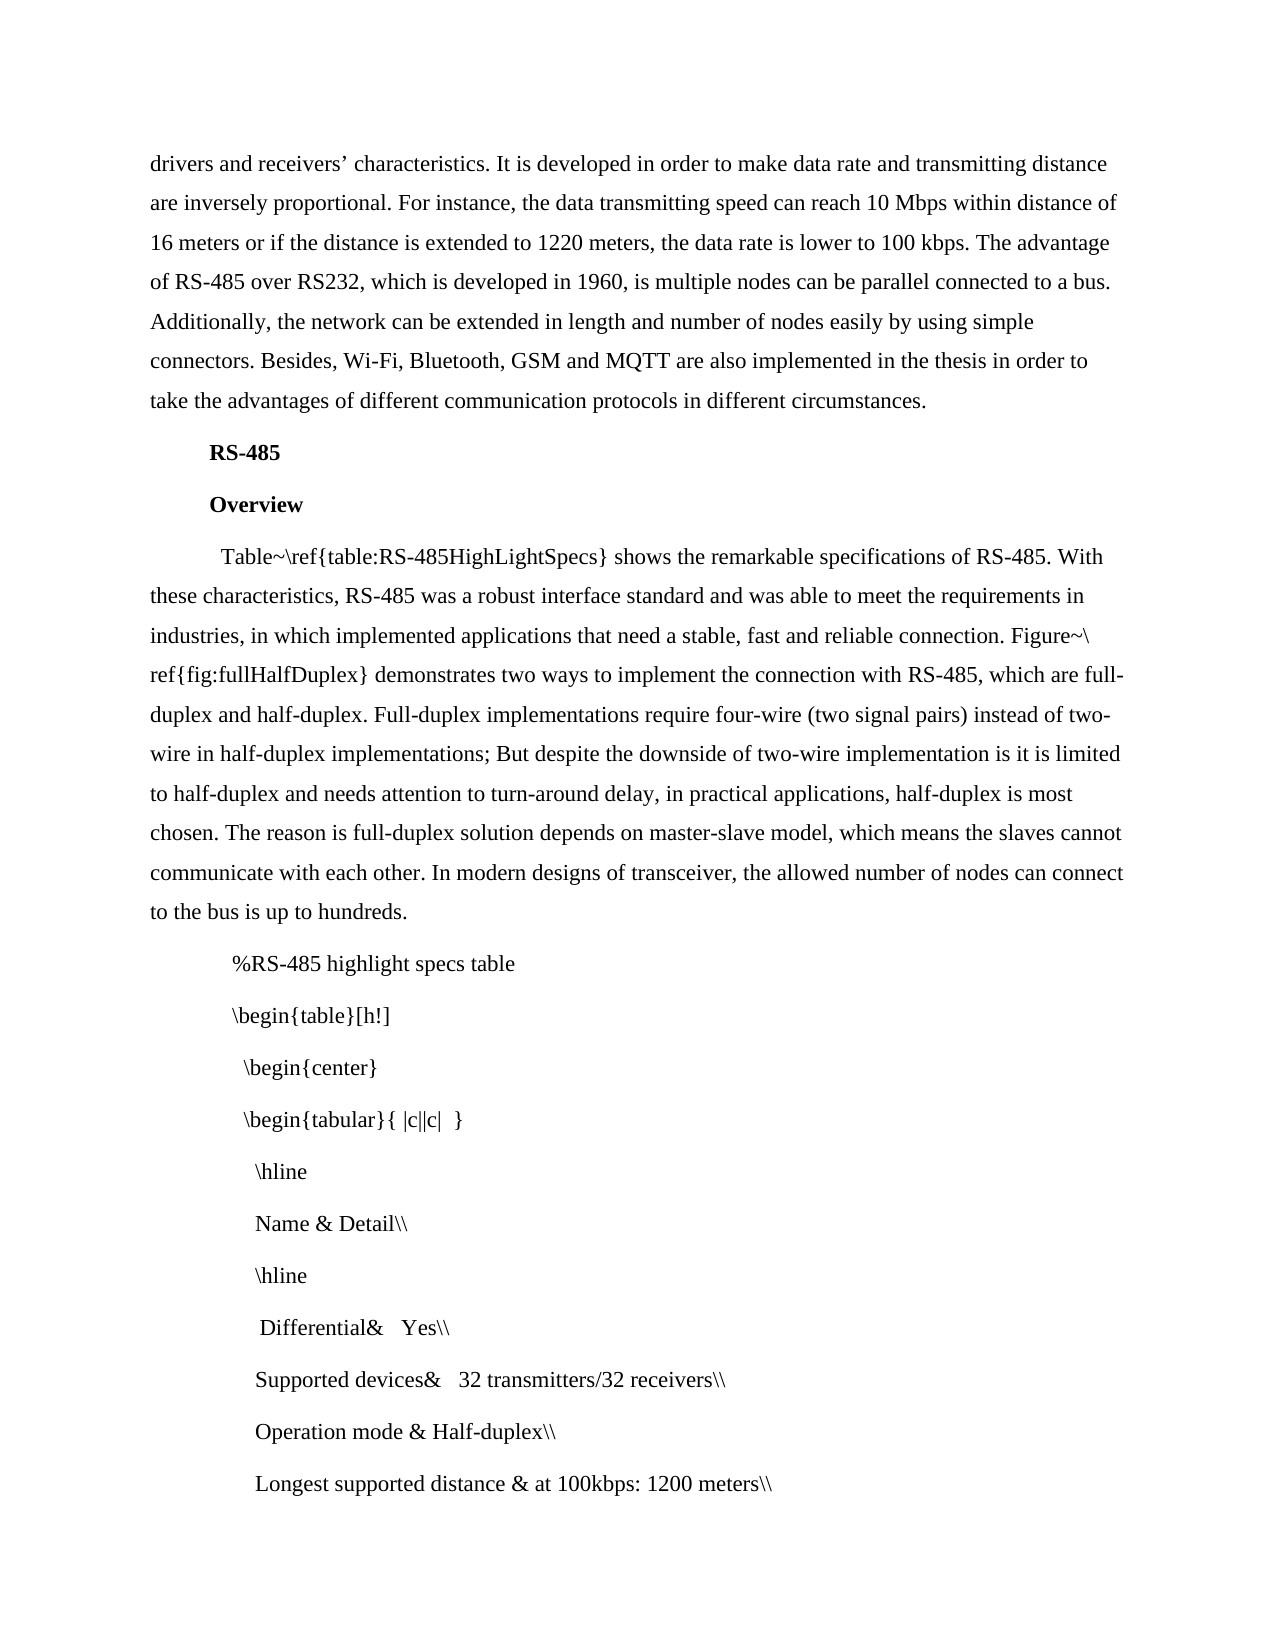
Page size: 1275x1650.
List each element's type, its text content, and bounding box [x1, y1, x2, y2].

text Differential& Yes\\ [225, 1314, 1125, 1340]
text \begin{center} [150, 1054, 1125, 1080]
text Longest supported distance & at 100kbps: 1200 meters\\ [150, 1470, 1125, 1496]
text \hline [150, 1158, 1125, 1184]
text %RS-485 highlight specs table [150, 950, 1125, 976]
text Overview [150, 491, 1125, 517]
text RS-485 [150, 439, 1125, 465]
text Supported devices& 32 transmitters/32 receivers\\ [150, 1366, 1125, 1392]
text Table~\ref{table:RS-485HighLightSpecs} shows the remarkable specifications of RS-485. With these characteristics, RS-485 was a robust interface standard and was able to meet the requirements in industries, in which implemented applications that need a stable, fast and reliable connection. Figure~\ref{fig:fullHalfDuplex} demonstrates two ways to implement the connection with RS-485, which are full-duplex and half-duplex. Full-duplex implementations require four-wire (two signal pairs) instead of two-wire in half-duplex implementations; But despite the downside of two-wire implementation is it is limited to half-duplex and needs attention to turn-around delay, in practical applications, half-duplex is most chosen. The reason is full-duplex solution depends on master-slave model, which means the slaves cannot communicate with each other. In modern designs of transceiver, the allowed number of nodes can connect to the bus is up to hundreds. [150, 543, 1125, 924]
text Name & Detail\\ [150, 1210, 1125, 1236]
text \begin{table}[h!] [150, 1002, 1125, 1028]
text \begin{tabular}{ |c||c| } [150, 1106, 1125, 1132]
text \hline [150, 1262, 1125, 1288]
text Operation mode & Half-duplex\\ [150, 1418, 1125, 1444]
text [150, 150, 1125, 413]
